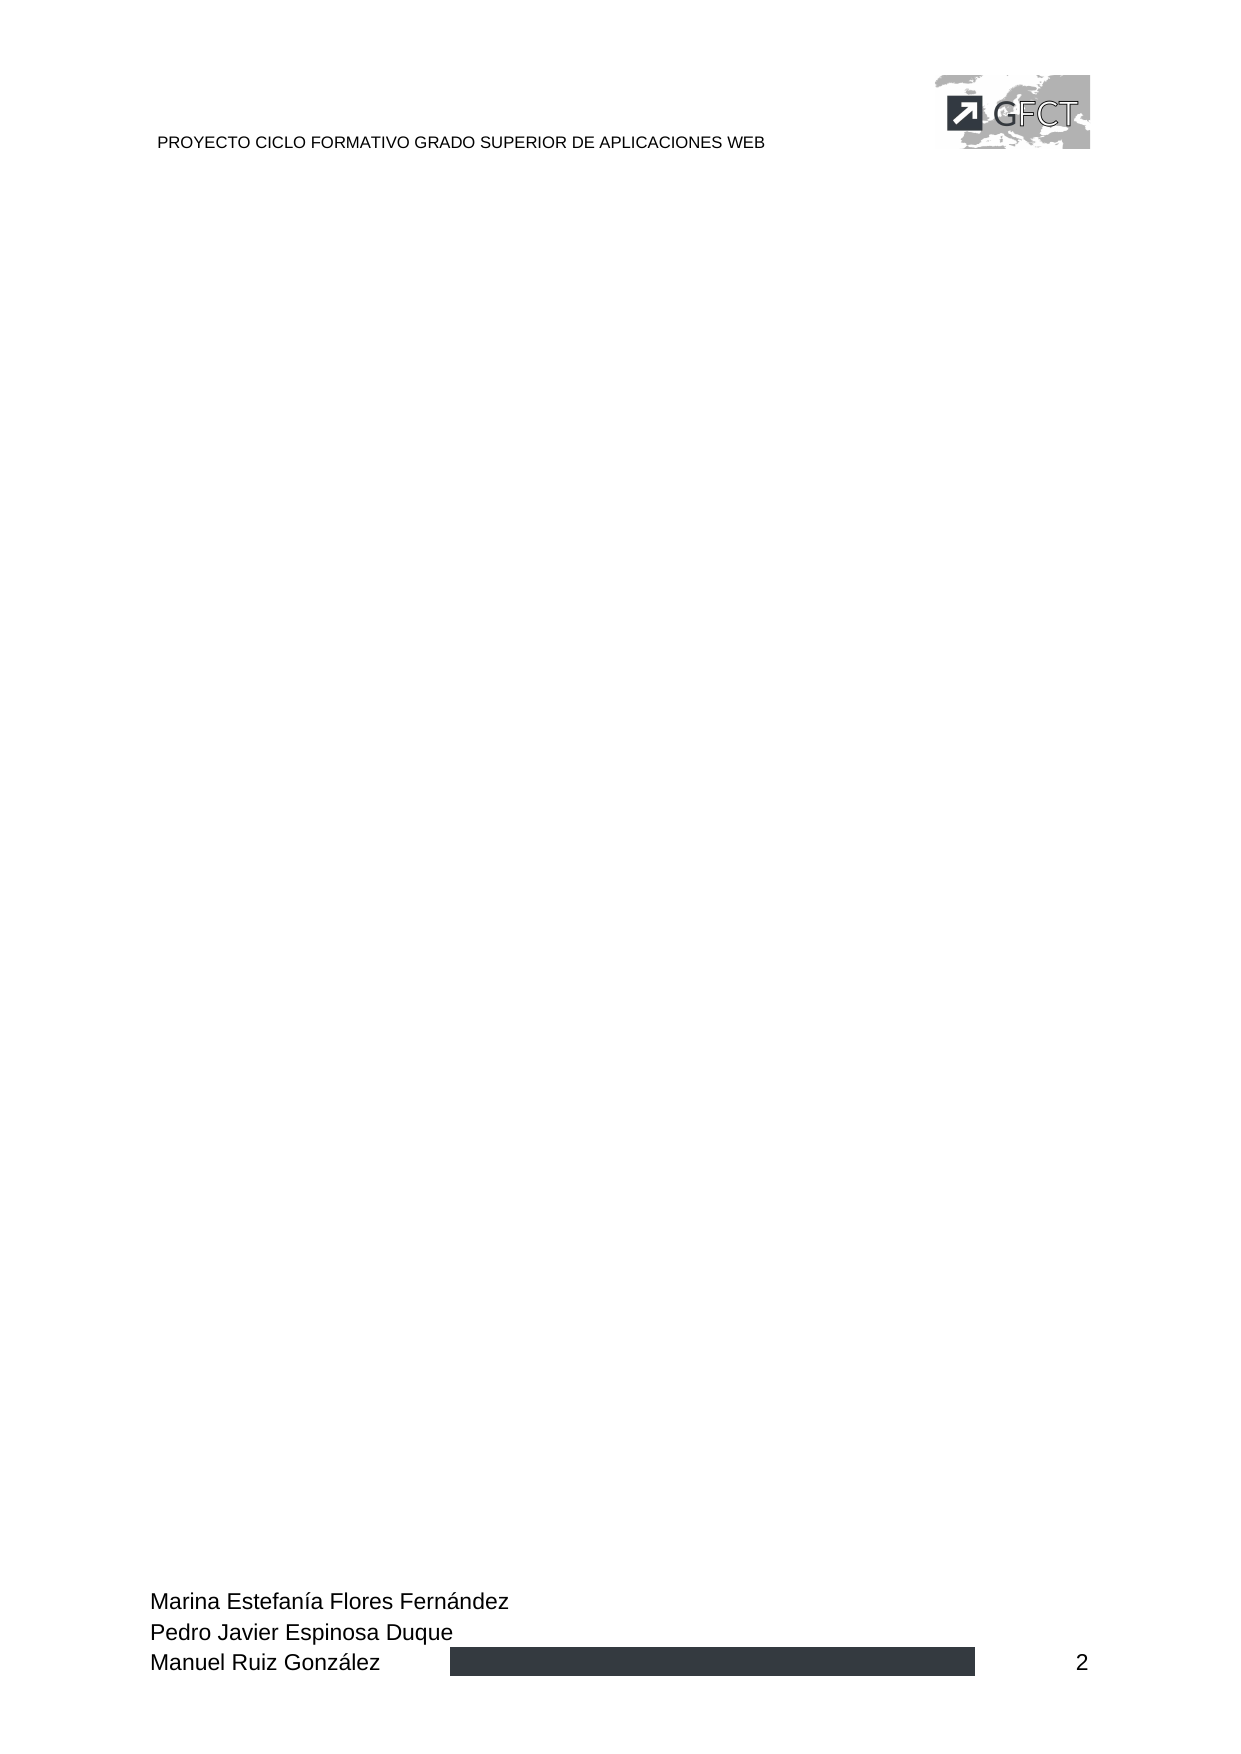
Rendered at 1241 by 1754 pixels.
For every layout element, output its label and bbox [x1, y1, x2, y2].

picture [934, 75, 1091, 149]
